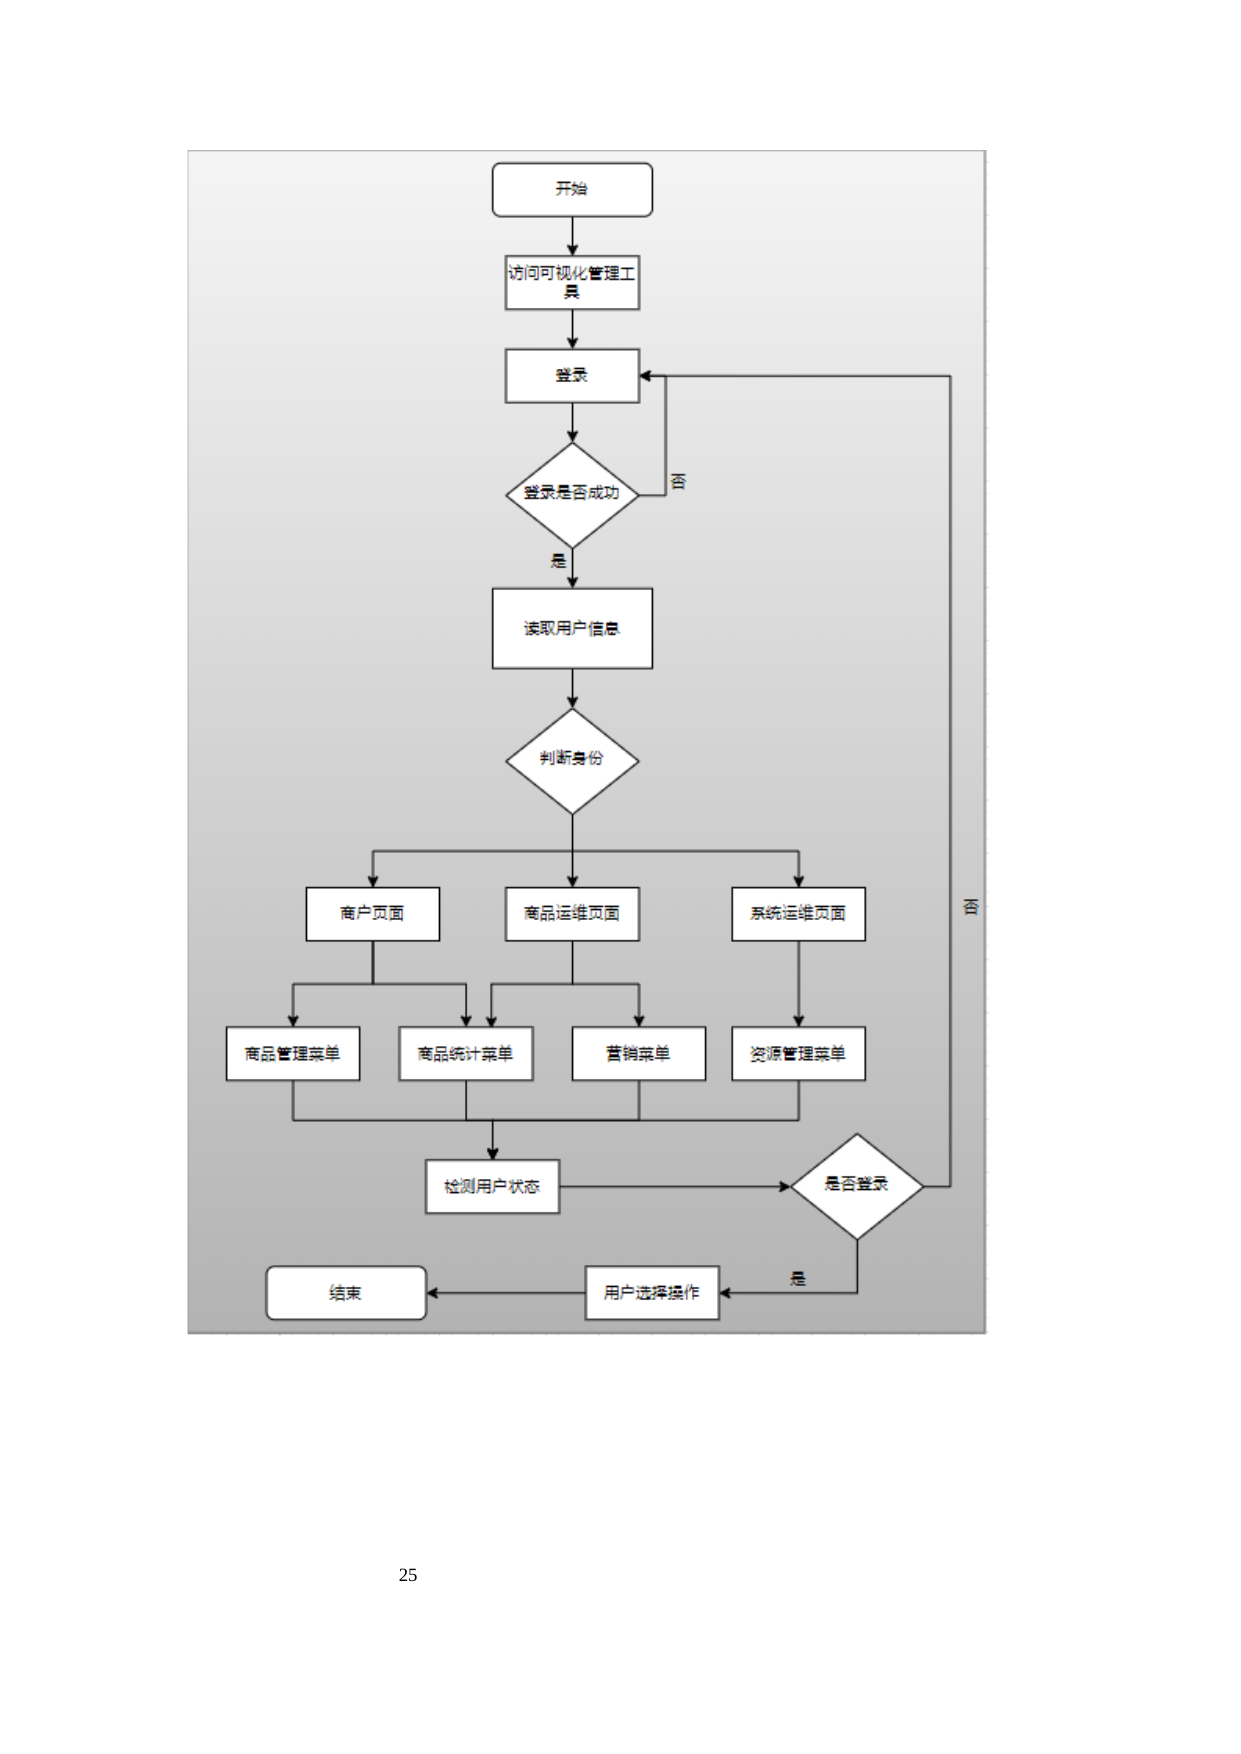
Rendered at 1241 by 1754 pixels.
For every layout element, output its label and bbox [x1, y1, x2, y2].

picture [187, 150, 989, 1336]
